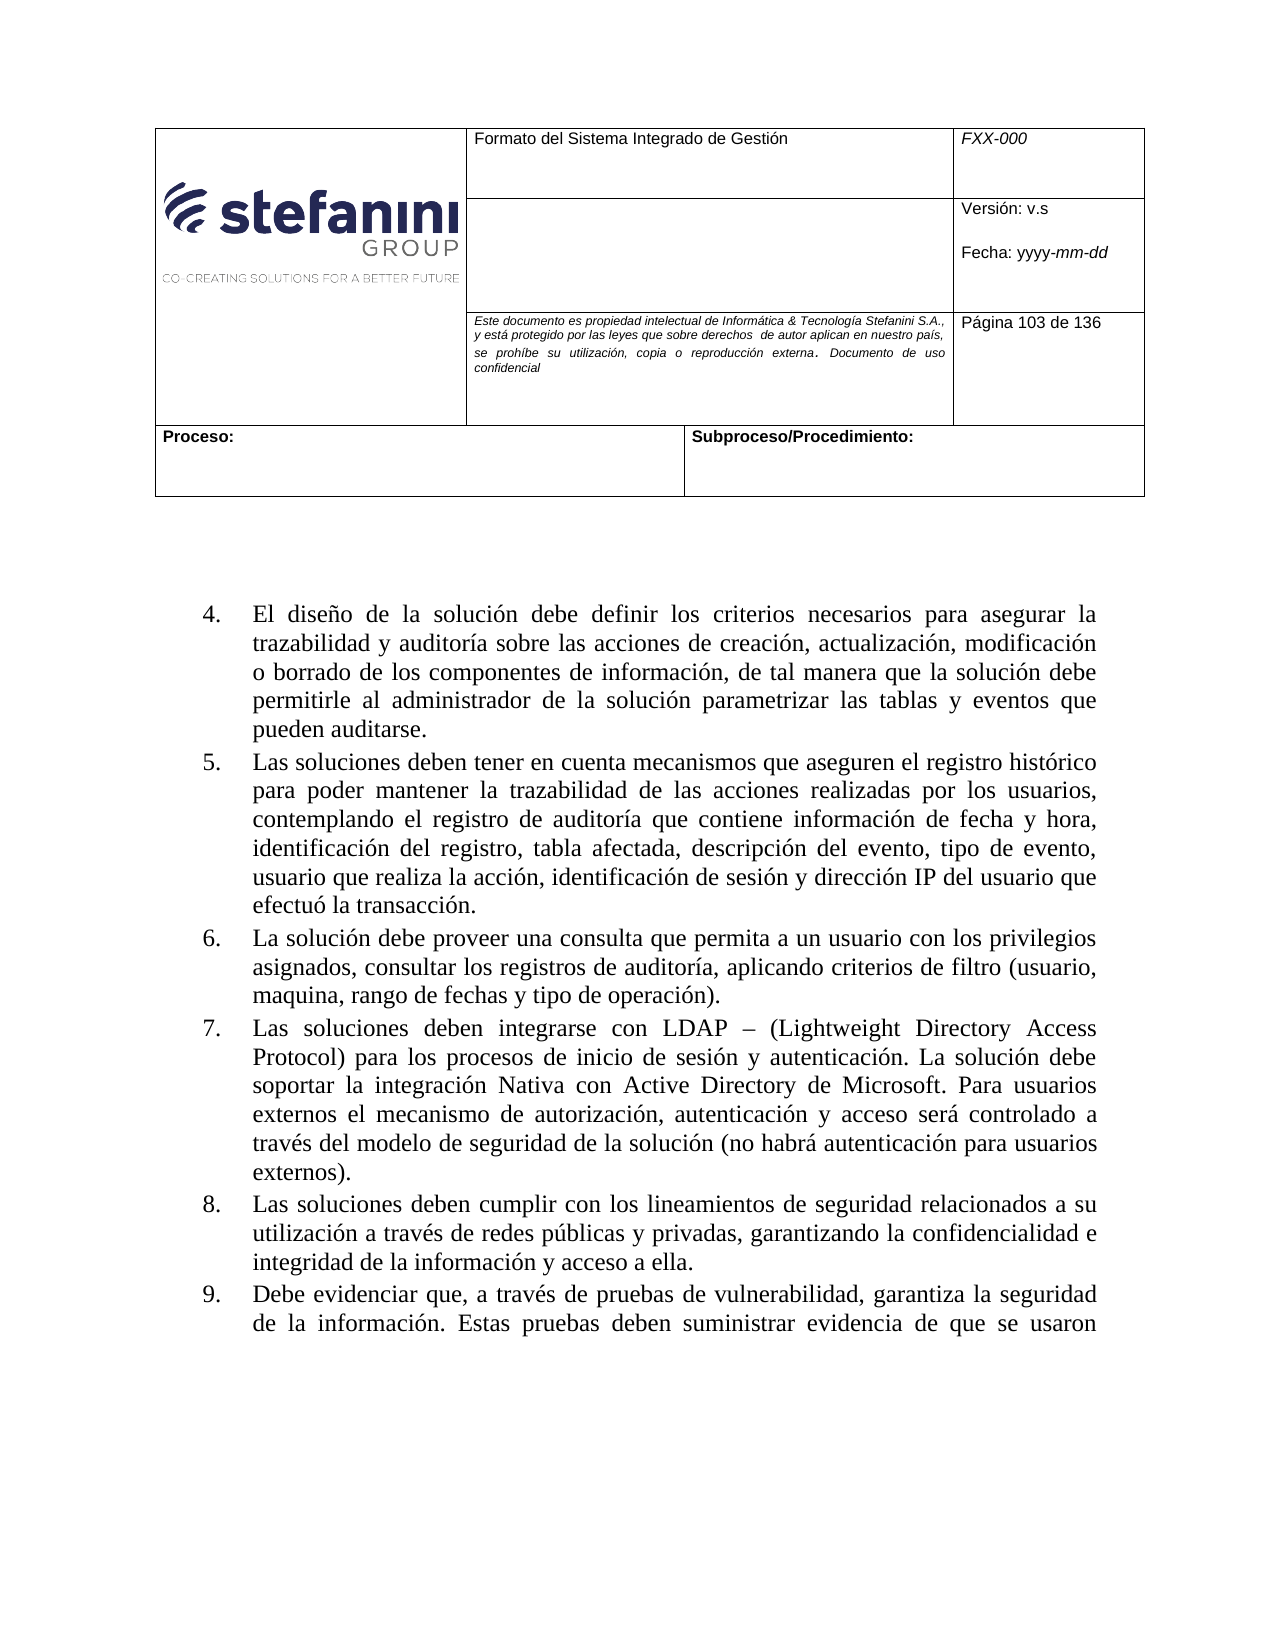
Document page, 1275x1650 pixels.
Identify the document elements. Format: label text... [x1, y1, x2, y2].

list Las soluciones deben cumplir con los lineamientos de seguridad relacionados a su utilización a través de redes públicas y privadas, garantizando la confidencialidad e integridad de la información y acceso a ella. [202, 1189, 1098, 1276]
list Las soluciones deben integrarse con LDAP – (Lightweight Directory Access Protocol) para los procesos de inicio de sesión y autenticación. La solución debe soportar la integración Nativa con Active Directory de Microsoft. Para usuarios externos el mecanismo de autorización, autenticación y acceso será controlado a través del modelo de seguridad de la solución (no habrá autenticación para usuarios externos). [202, 1013, 1098, 1186]
list Las soluciones deben tener en cuenta mecanismos que aseguren el registro histórico para poder mantener la trazabilidad de las acciones realizadas por los usuarios, contemplando el registro de auditoría que contiene información de fecha y hora, identificación del registro, tabla afectada, descripción del evento, tipo de evento, usuario que realiza la acción, identificación de sesión y dirección IP del usuario que efectuó la transacción. [202, 747, 1098, 919]
list La solución debe proveer una consulta que permita a un usuario con los privilegios asignados, consultar los registros de auditoría, aplicando criterios de filtro (usuario, maquina, rango de fechas y tipo de operación). [202, 923, 1098, 1009]
list Debe evidenciar que, a través de pruebas de vulnerabilidad, garantiza la seguridad de la información. Estas pruebas deben suministrar evidencia de que se usaron umbrales de seguridad para establecer niveles mínimos aceptables de calidad de la seguridad y de la privacidad. [202, 1279, 1098, 1337]
picture [162, 182, 460, 286]
list El diseño de la solución debe definir los criterios necesarios para asegurar la trazabilidad y auditoría sobre las acciones de creación, actualización, modificación o borrado de los componentes de información, de tal manera que la solución debe permitirle al administrador de la solución parametrizar las tablas y eventos que pueden auditarse. [202, 599, 1098, 743]
